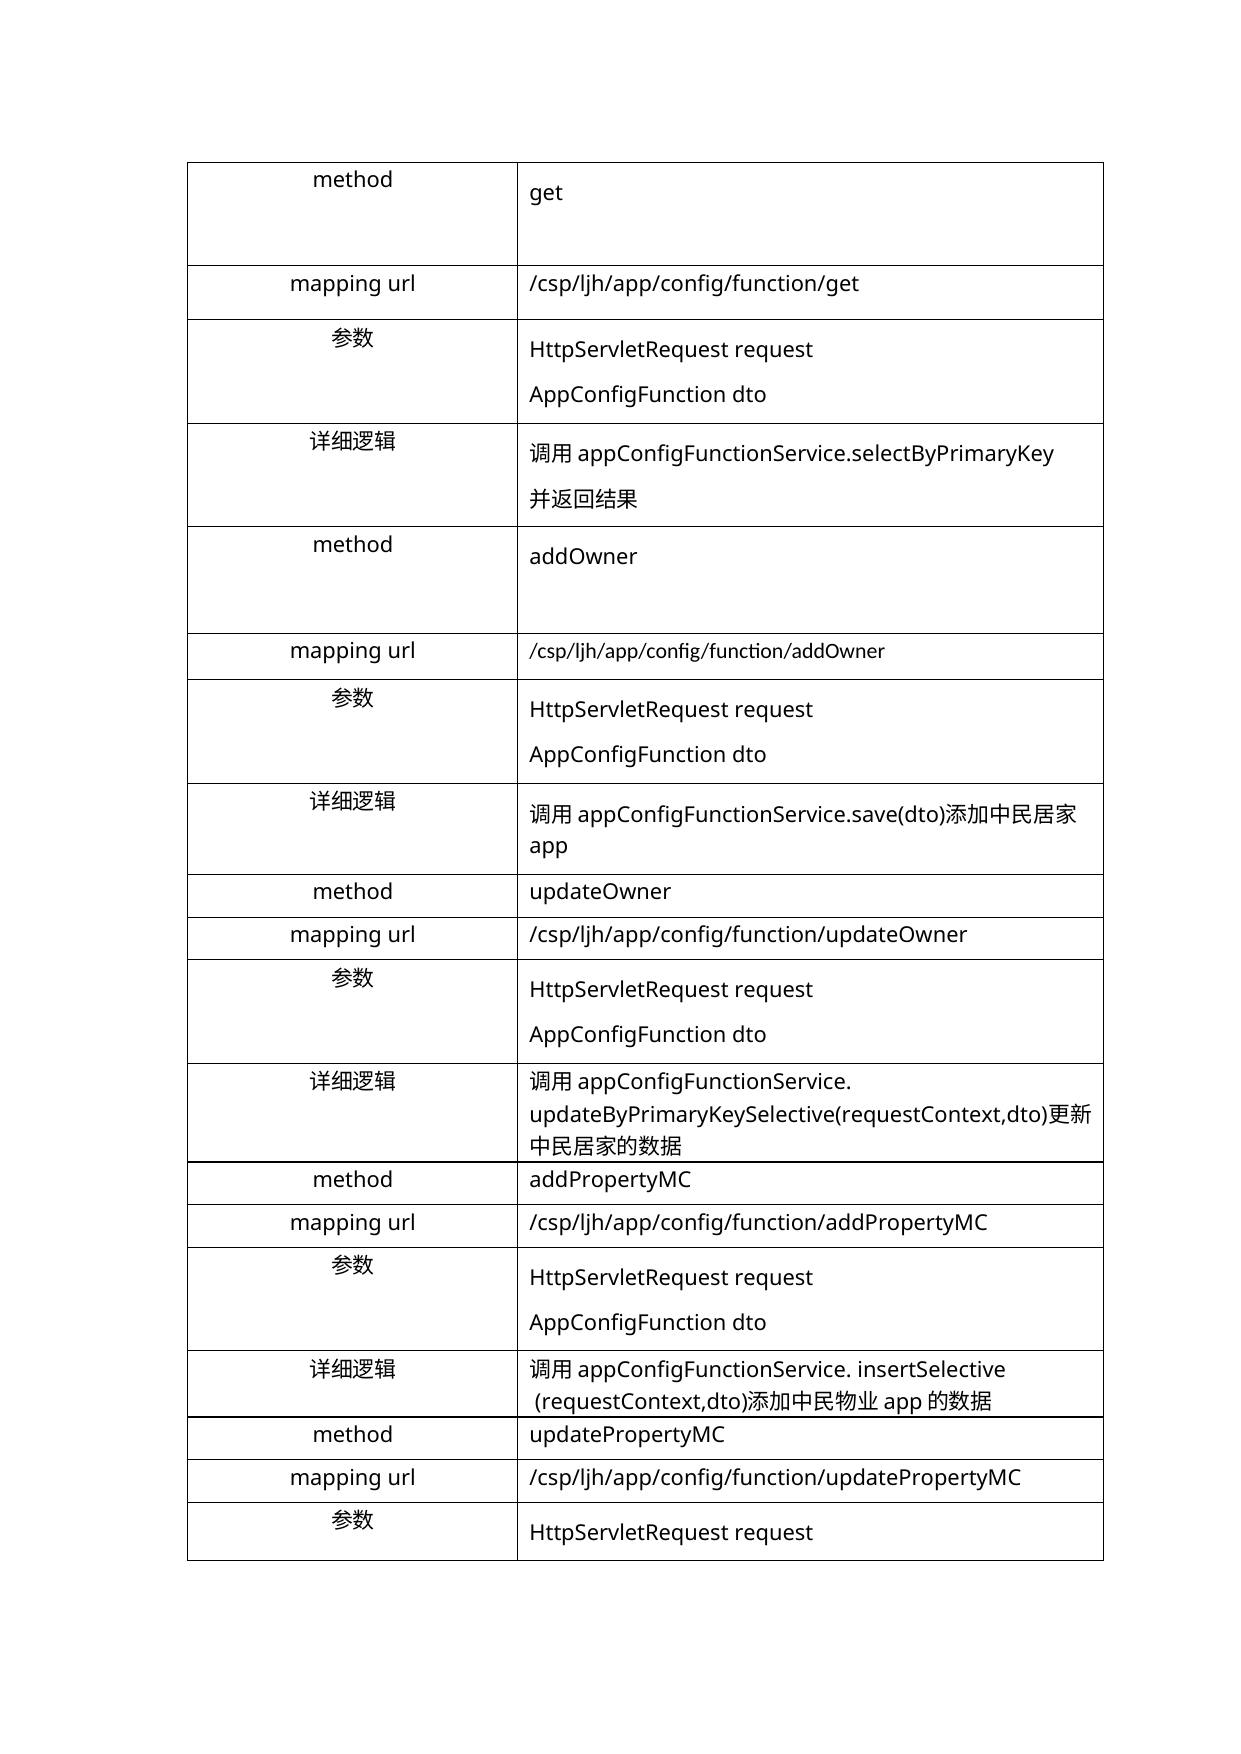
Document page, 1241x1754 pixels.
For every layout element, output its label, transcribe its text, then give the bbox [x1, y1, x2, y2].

table_cell 调用appConfigFunctionService.save(dto)添加中民居家app [518, 784, 1103, 874]
table_cell mapping url [188, 918, 517, 959]
table_cell get [518, 163, 1103, 265]
table_cell 参数 [188, 1503, 517, 1560]
table_cell 调用appConfigFunctionService.selectByPrimaryKey 并返回结果 [518, 424, 1103, 526]
table_cell method [188, 875, 517, 917]
table_cell addPropertyMC [518, 1163, 1103, 1204]
table_cell /csp/ljh/app/config/function/addOwner [518, 634, 1103, 679]
table_cell mapping url [188, 1460, 517, 1502]
table_cell mapping url [188, 634, 517, 679]
table_cell 详细逻辑 [188, 784, 517, 874]
table_cell mapping url [188, 1205, 517, 1247]
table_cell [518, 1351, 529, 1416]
table_cell HttpServletRequest request AppConfigFunction dto [518, 680, 1103, 783]
table_cell updateOwner [518, 875, 1103, 917]
table_cell /csp/ljh/app/config/function/updateOwner [518, 918, 1103, 959]
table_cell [518, 1248, 1103, 1350]
table_cell /csp/ljh/app/config/function/updatePropertyMC [518, 1460, 1103, 1502]
table_cell 详细逻辑 [188, 1064, 517, 1161]
table_cell 详细逻辑 [188, 1351, 517, 1416]
table_cell 参数 [188, 1248, 517, 1350]
table_cell /csp/ljh/app/config/function/get [518, 266, 1103, 319]
table_cell addOwner [518, 527, 1103, 633]
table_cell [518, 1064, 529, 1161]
table_cell method [188, 1163, 517, 1204]
table_cell updatePropertyMC [518, 1418, 1103, 1459]
table_cell 参数 [188, 960, 517, 1063]
table_cell 参数 [188, 680, 517, 783]
table_cell method [188, 163, 517, 265]
table_cell 参数 [188, 320, 517, 423]
table_cell method [188, 1418, 517, 1459]
table_cell HttpServletRequest request AppConfigFunction dto [518, 320, 1103, 423]
table_cell method [188, 527, 517, 633]
table_cell /csp/ljh/app/config/function/addPropertyMC [518, 1205, 1103, 1247]
table_cell 详细逻辑 [188, 424, 517, 526]
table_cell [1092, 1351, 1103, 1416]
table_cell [518, 1503, 1103, 1560]
table_cell HttpServletRequest request AppConfigFunction dto [518, 960, 1103, 1063]
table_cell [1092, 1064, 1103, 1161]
table_cell mapping url [188, 266, 517, 319]
